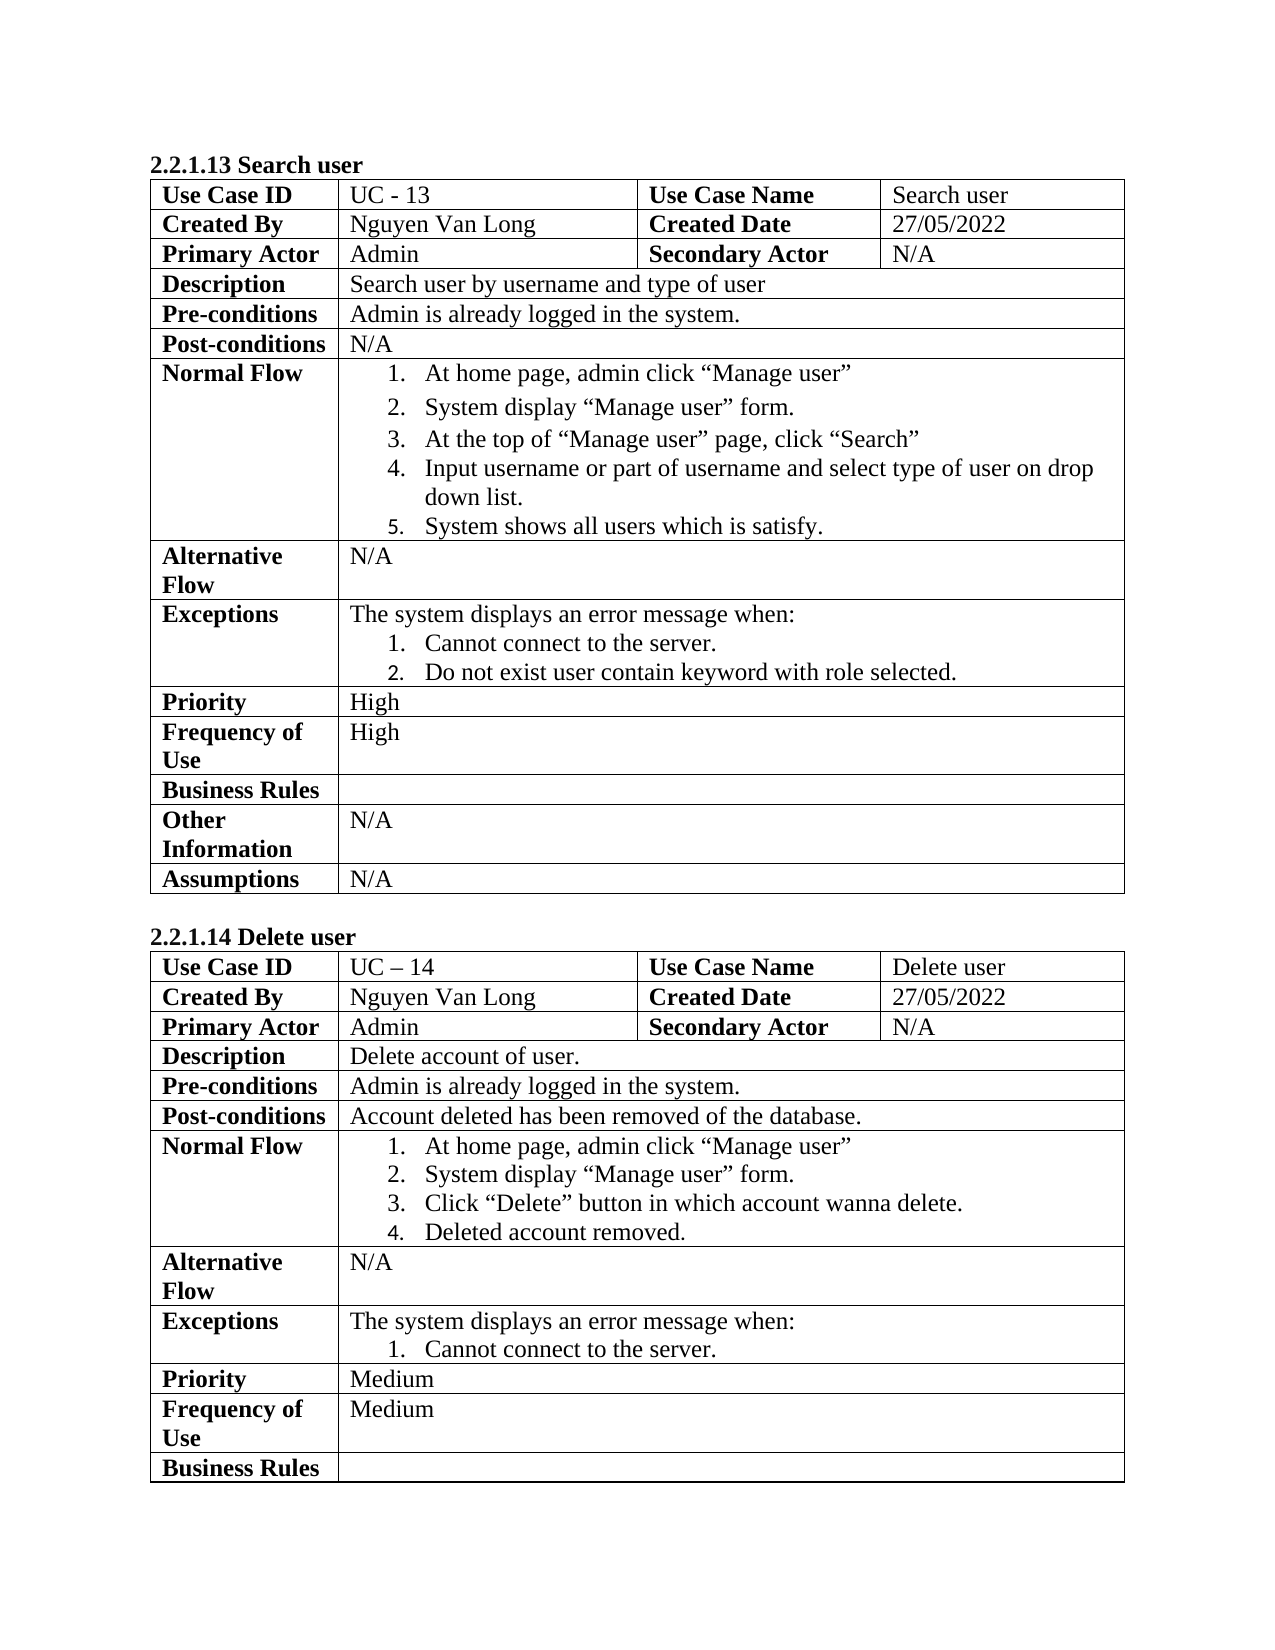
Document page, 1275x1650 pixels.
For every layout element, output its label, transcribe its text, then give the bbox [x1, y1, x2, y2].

text 2.2.1.14 Delete user [150, 922, 1125, 951]
table_cell At home page, admin click “Manage user” System display “Manage user” form. Click “Delete” button in which account wanna delete. Deleted account removed. [339, 1131, 1124, 1246]
table_cell Secondary Actor [638, 1012, 880, 1040]
table_cell N/A [339, 1247, 1124, 1305]
table_cell At home page, admin click “Manage user” System display “Manage user” form. At the top of “Manage user” page, click “Search” Input username or part of username and select type of user on drop down list. System shows all users which is satisfy. [339, 359, 1124, 540]
table_cell Delete account of user. [339, 1041, 1124, 1070]
table_cell Priority [151, 687, 338, 716]
table_cell The system displays an error message when: Cannot connect to the server. [339, 1306, 1124, 1363]
table_cell Admin is already logged in the system. [339, 1071, 1124, 1100]
table_cell [339, 1453, 1124, 1481]
table_cell 27/05/2022 [881, 210, 1124, 238]
text 2.2.1.13 Search user [150, 150, 1125, 179]
table_cell Exceptions [151, 1306, 338, 1363]
table_cell Frequency of Use [151, 1394, 338, 1452]
table_cell Normal Flow [151, 359, 338, 540]
table_cell Created Date [638, 982, 880, 1011]
table_cell High [339, 687, 1124, 716]
table_cell Created By [151, 982, 338, 1011]
table_cell Exceptions [151, 600, 338, 686]
table_cell Search user by username and type of user [339, 269, 1124, 298]
table_cell High [339, 717, 1124, 774]
table_header Use Case ID [151, 180, 338, 208]
table_cell Admin is already logged in the system. [339, 299, 1124, 328]
table_cell N/A [339, 864, 1124, 892]
table_cell Alternative Flow [151, 1247, 338, 1305]
table_cell Primary Actor [151, 239, 338, 268]
table_cell Pre-conditions [151, 1071, 338, 1100]
table_cell Post-conditions [151, 329, 338, 357]
table_cell 27/05/2022 [881, 982, 1124, 1011]
table_header Use Case ID [151, 952, 338, 981]
table_cell Admin [339, 1012, 637, 1040]
table_cell Post-conditions [151, 1101, 338, 1130]
table_header Search user [881, 180, 1124, 208]
table_cell Assumptions [151, 864, 338, 892]
table_header Use Case Name [638, 180, 880, 208]
table_header UC – 14 [339, 952, 637, 981]
table_cell Created By [151, 210, 338, 238]
table_cell Description [151, 1041, 338, 1070]
table_cell Admin [339, 239, 637, 268]
table_cell Account deleted has been removed of the database. [339, 1101, 1124, 1130]
table_cell Business Rules [151, 1453, 338, 1481]
table_cell Frequency of Use [151, 717, 338, 774]
table_cell Other Information [151, 805, 338, 863]
table_cell Pre-conditions [151, 299, 338, 328]
table_cell Priority [151, 1364, 338, 1393]
table_cell Description [151, 269, 338, 298]
table_cell The system displays an error message when: Cannot connect to the server. Do not exist user contain keyword with role selected. [339, 600, 1124, 686]
table_cell Normal Flow [151, 1131, 338, 1246]
table_cell Nguyen Van Long [339, 210, 637, 238]
table_cell Nguyen Van Long [339, 982, 637, 1011]
table_cell Primary Actor [151, 1012, 338, 1040]
table_cell Medium [339, 1394, 1124, 1452]
table_header UC - 13 [339, 180, 637, 208]
table_cell N/A [339, 805, 1124, 863]
table_cell N/A [339, 541, 1124, 598]
table_header Delete user [881, 952, 1124, 981]
table_cell Business Rules [151, 775, 338, 804]
table_header Use Case Name [638, 952, 880, 981]
table_cell Alternative Flow [151, 541, 338, 598]
table_cell Created Date [638, 210, 880, 238]
table_cell N/A [881, 1012, 1124, 1040]
table_cell Medium [339, 1364, 1124, 1393]
table_cell Secondary Actor [638, 239, 880, 268]
table_cell N/A [881, 239, 1124, 268]
table_cell N/A [339, 329, 1124, 357]
table_cell [339, 775, 1124, 804]
